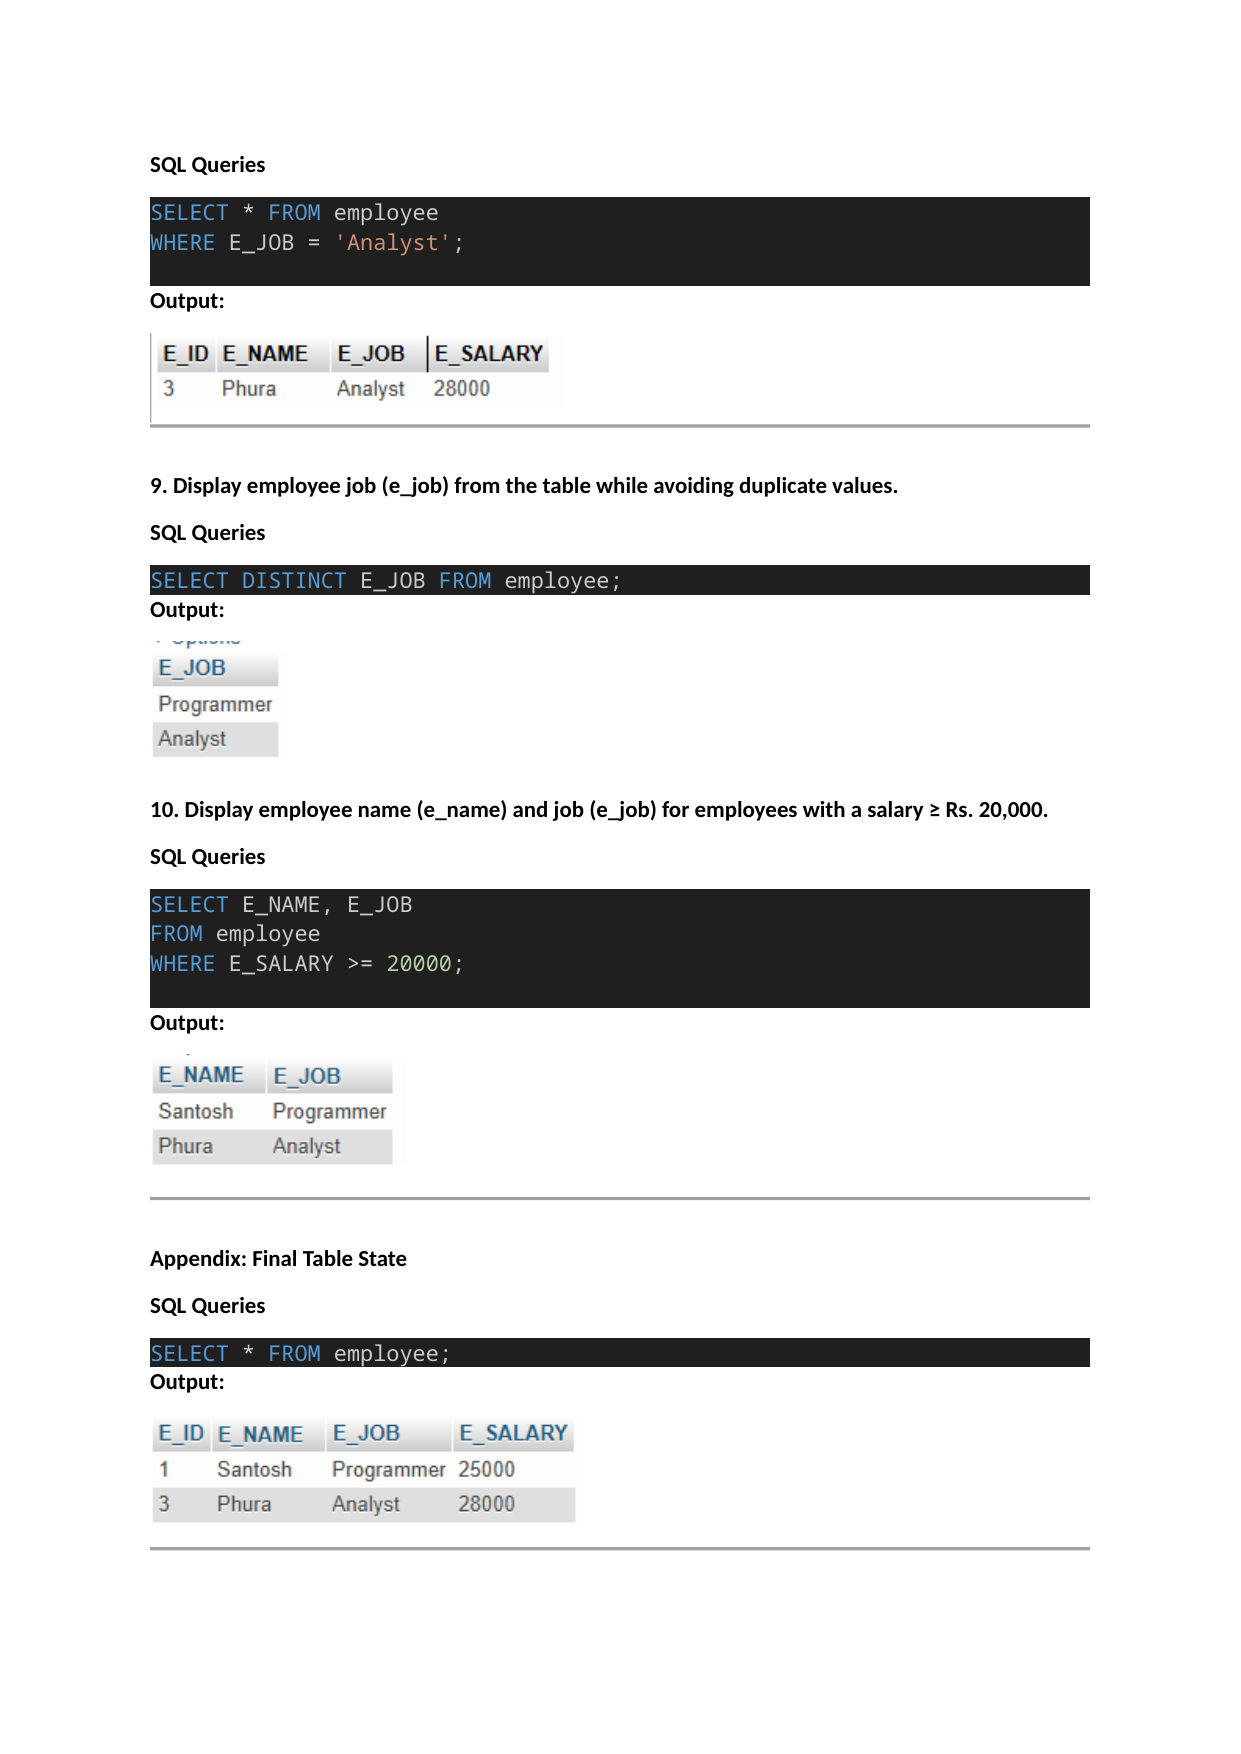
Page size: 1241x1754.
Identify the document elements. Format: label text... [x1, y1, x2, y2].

picture [150, 641, 288, 776]
text Output: [150, 1008, 1090, 1036]
text FROM employee [150, 918, 1090, 948]
text SELECT E_NAME, E_JOB [150, 889, 1090, 918]
picture [150, 333, 568, 423]
text SQL Queries [150, 842, 1090, 870]
text WHERE E_SALARY >= 20000; [150, 948, 1090, 978]
text 9. Display employee job (e_job) from the table while avoiding duplicate values. [150, 471, 1090, 499]
picture [150, 1414, 585, 1529]
text SELECT * FROM employee [150, 197, 1090, 227]
text SQL Queries [150, 1291, 1090, 1319]
text 10. Display employee name (e_name) and job (e_job) for employees with a salary ≥ Rs. 20,000. [150, 795, 1090, 823]
text Output: [150, 1367, 1090, 1395]
text SQL Queries [150, 150, 1090, 178]
picture [150, 1054, 410, 1179]
text WHERE E_JOB = 'Analyst'; [150, 227, 1090, 256]
text Output: [150, 286, 1090, 314]
text SQL Queries [150, 518, 1090, 546]
text SELECT DISTINCT E_JOB FROM employee; [150, 565, 1090, 595]
text SELECT * FROM employee; [150, 1338, 1090, 1367]
text Appendix: Final Table State [150, 1244, 1090, 1272]
text Output: [150, 595, 1090, 623]
